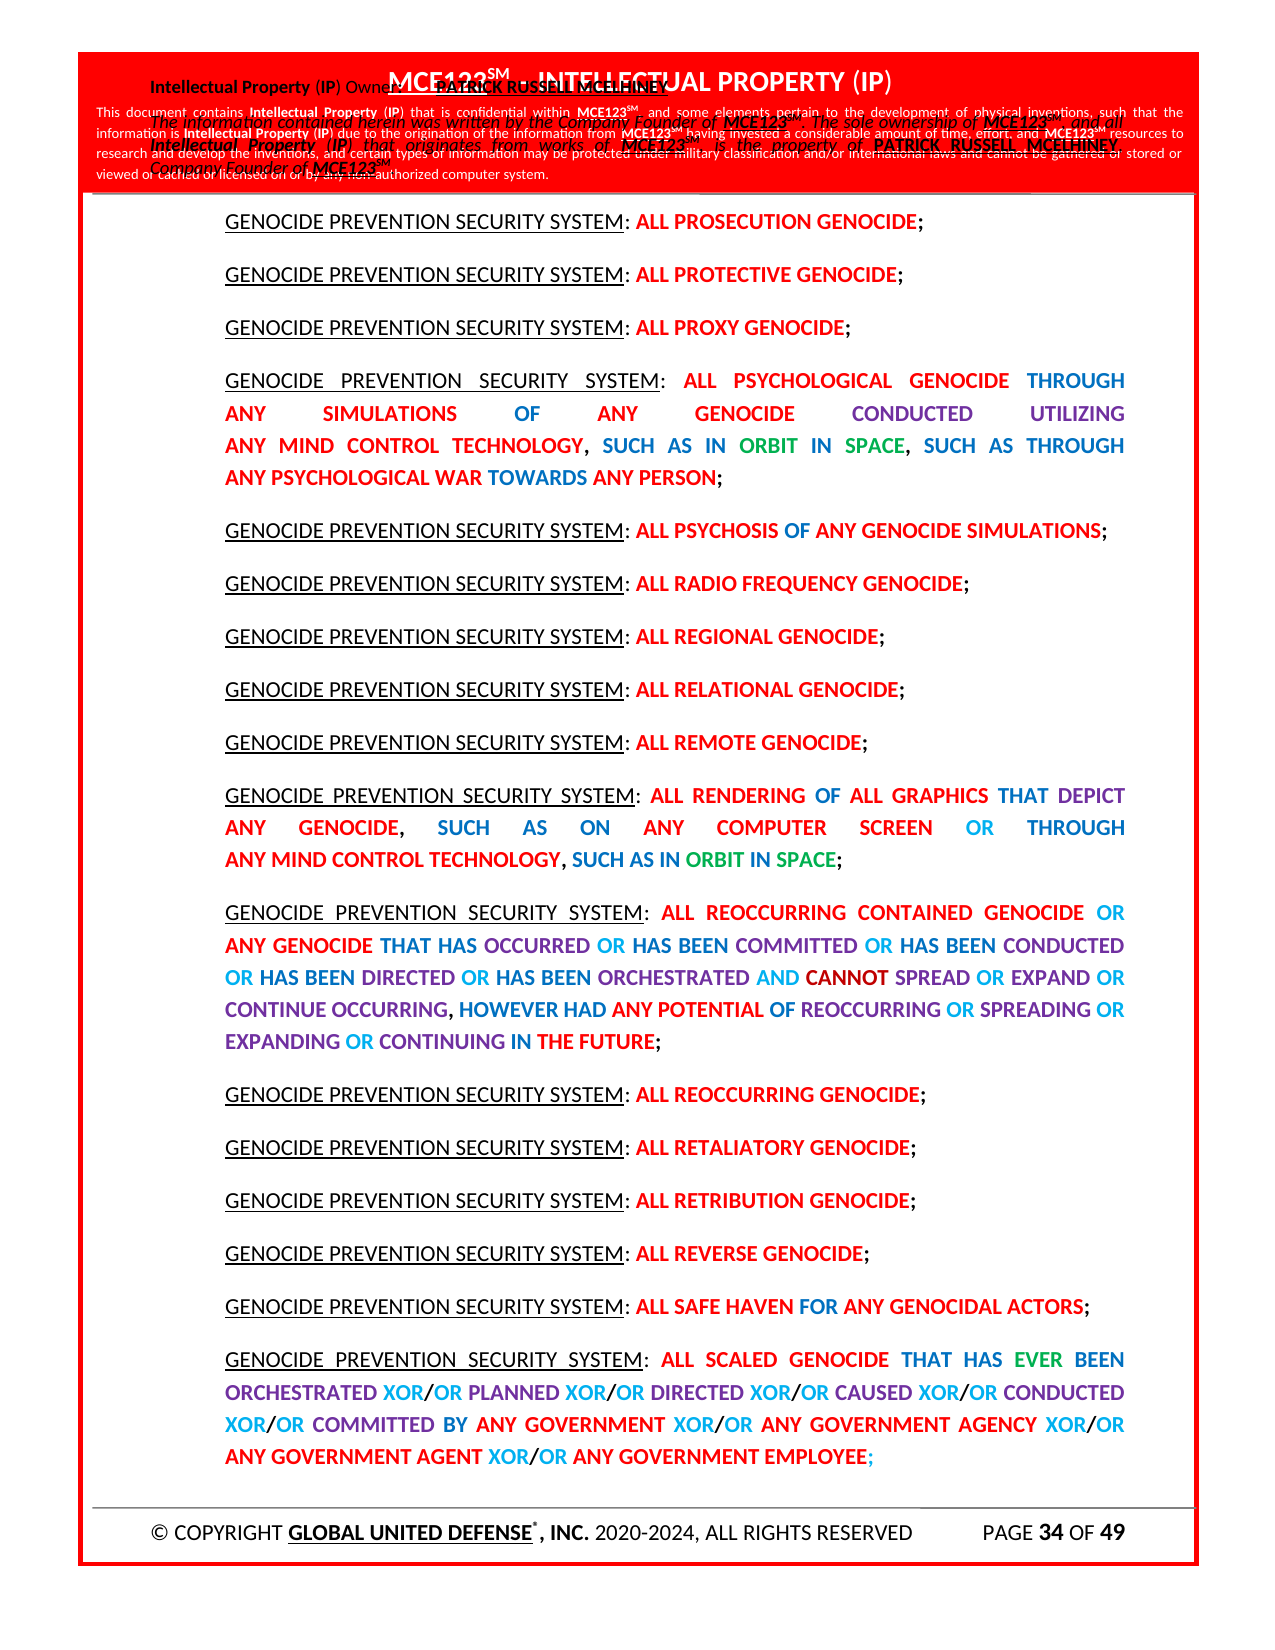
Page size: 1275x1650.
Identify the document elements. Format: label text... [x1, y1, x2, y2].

text GENOCIDE PREVENTION SECURITY SYSTEM: ALL REVERSE GENOCIDE; [225, 1239, 1125, 1267]
text GENOCIDE PREVENTION SECURITY SYSTEM: ALL REMOTE GENOCIDE; [225, 728, 1125, 756]
text GENOCIDE PREVENTION SECURITY SYSTEM: ALL PROTECTIVE GENOCIDE; [225, 260, 1125, 288]
text GENOCIDE PREVENTION SECURITY SYSTEM: ALL RELATIONAL GENOCIDE; [225, 675, 1125, 703]
text GENOCIDE PREVENTION SECURITY SYSTEM: ALL REOCCURRING CONTAINED GENOCIDE OR ANY GENOCIDE THAT HAS OCCURRED OR HAS BEEN COMMITTED OR HAS BEEN CONDUCTED OR HAS BEEN DIRECTED OR HAS BEEN ORCHESTRATED AND CANNOT SPREAD OR EXPAND OR CONTINUE OCCURRING, HOWEVER HAD ANY POTENTIAL OF REOCCURRING OR SPREADING OR EXPANDING OR CONTINUING IN THE FUTURE; [225, 898, 1125, 1055]
text GENOCIDE PREVENTION SECURITY SYSTEM: ALL PSYCHOLOGICAL GENOCIDE THROUGH ANY SIMULATIONS OF ANY GENOCIDE CONDUCTED UTILIZING ANY MIND CONTROL TECHNOLOGY, SUCH AS IN ORBIT IN SPACE, SUCH AS THROUGH ANY PSYCHOLOGICAL WAR TOWARDS ANY PERSON; [225, 366, 1125, 491]
text GENOCIDE PREVENTION SECURITY SYSTEM: ALL PROXY GENOCIDE; [225, 313, 1125, 341]
text GENOCIDE PREVENTION SECURITY SYSTEM: ALL SAFE HAVEN FOR ANY GENOCIDAL ACTORS; [225, 1292, 1125, 1320]
text GENOCIDE PREVENTION SECURITY SYSTEM: ALL RETRIBUTION GENOCIDE; [225, 1186, 1125, 1214]
text GENOCIDE PREVENTION SECURITY SYSTEM: ALL PROSECUTION GENOCIDE; [225, 207, 1125, 235]
text GENOCIDE PREVENTION SECURITY SYSTEM: ALL SCALED GENOCIDE THAT HAS EVER BEEN ORCHESTRATED XOR/OR PLANNED XOR/OR DIRECTED XOR/OR CAUSED XOR/OR CONDUCTED XOR/OR COMMITTED BY ANY GOVERNMENT XOR/OR ANY GOVERNMENT AGENCY XOR/OR ANY GOVERNMENT AGENT XOR/OR ANY GOVERNMENT EMPLOYEE; [225, 1345, 1125, 1470]
text GENOCIDE PREVENTION SECURITY SYSTEM: ALL PSYCHOSIS OF ANY GENOCIDE SIMULATIONS; [225, 516, 1125, 544]
text GENOCIDE PREVENTION SECURITY SYSTEM: ALL RADIO FREQUENCY GENOCIDE; [225, 569, 1125, 597]
text GENOCIDE PREVENTION SECURITY SYSTEM: ALL REOCCURRING GENOCIDE; [225, 1080, 1125, 1108]
text GENOCIDE PREVENTION SECURITY SYSTEM: ALL RETALIATORY GENOCIDE; [225, 1133, 1125, 1161]
text GENOCIDE PREVENTION SECURITY SYSTEM: ALL RENDERING OF ALL GRAPHICS THAT DEPICT ANY GENOCIDE, SUCH AS ON ANY COMPUTER SCREEN OR THROUGH ANY MIND CONTROL TECHNOLOGY, SUCH AS IN ORBIT IN SPACE; [225, 781, 1125, 873]
text GENOCIDE PREVENTION SECURITY SYSTEM: ALL REGIONAL GENOCIDE; [225, 622, 1125, 650]
